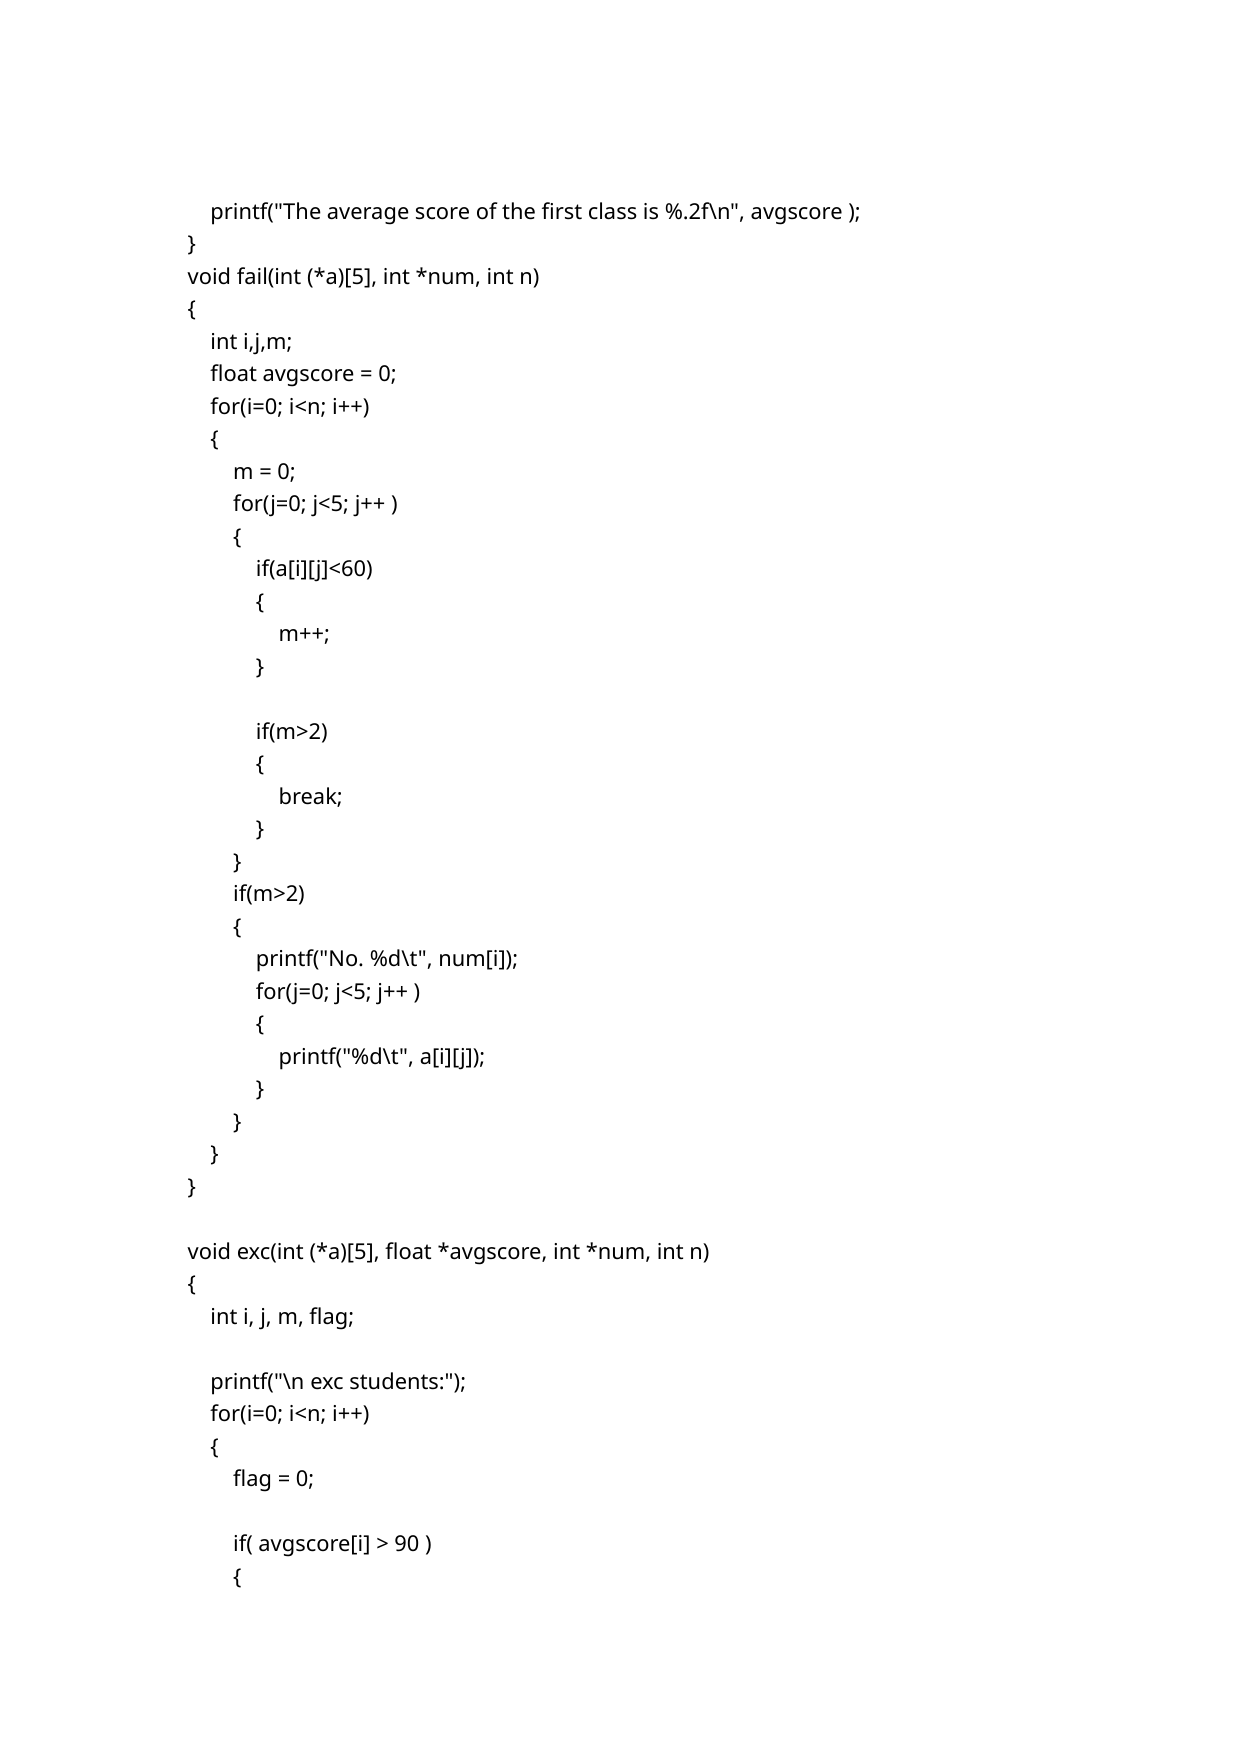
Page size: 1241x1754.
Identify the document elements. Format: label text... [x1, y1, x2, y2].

text { [187, 747, 1053, 779]
text { [187, 422, 1053, 454]
text { [187, 1007, 1053, 1039]
text } [187, 1072, 1053, 1104]
text int i,j,m; [187, 324, 1053, 357]
text m++; [187, 617, 1053, 649]
text int i, j, m, flag; [187, 1299, 1053, 1332]
text { [187, 1267, 1053, 1299]
text if( avgscore[i] > 90 ) [187, 1527, 1053, 1559]
text for(j=0; j<5; j++ ) [187, 974, 1053, 1007]
text float avgscore = 0; [187, 357, 1053, 389]
text printf("%d\t", a[i][j]); [187, 1039, 1053, 1072]
text if(m>2) [187, 877, 1053, 909]
text printf("\n exc students:"); [187, 1364, 1053, 1397]
text if(m>2) [187, 714, 1053, 747]
text printf("The average score of the first class is %.2f\n", avgscore ); [187, 194, 1053, 227]
text } [187, 1104, 1053, 1137]
text m = 0; [187, 454, 1053, 487]
text { [187, 1429, 1053, 1462]
text } [187, 1137, 1053, 1169]
text for(i=0; i<n; i++) [187, 1397, 1053, 1429]
text for(j=0; j<5; j++ ) [187, 487, 1053, 519]
text flag = 0; [187, 1462, 1053, 1494]
text { [187, 292, 1053, 324]
text } [187, 649, 1053, 682]
text } [187, 227, 1053, 259]
text printf("No. %d\t", num[i]); [187, 942, 1053, 974]
text } [187, 844, 1053, 877]
text if(a[i][j]<60) [187, 552, 1053, 584]
text void exc(int (*a)[5], float *avgscore, int *num, int n) [187, 1234, 1053, 1267]
text { [187, 909, 1053, 942]
text } [187, 1169, 1053, 1202]
text break; [187, 779, 1053, 812]
text for(i=0; i<n; i++) [187, 389, 1053, 422]
text { [187, 584, 1053, 617]
text { [187, 519, 1053, 552]
text } [187, 812, 1053, 844]
text void fail(int (*a)[5], int *num, int n) [187, 259, 1053, 292]
text { [187, 1559, 1053, 1592]
